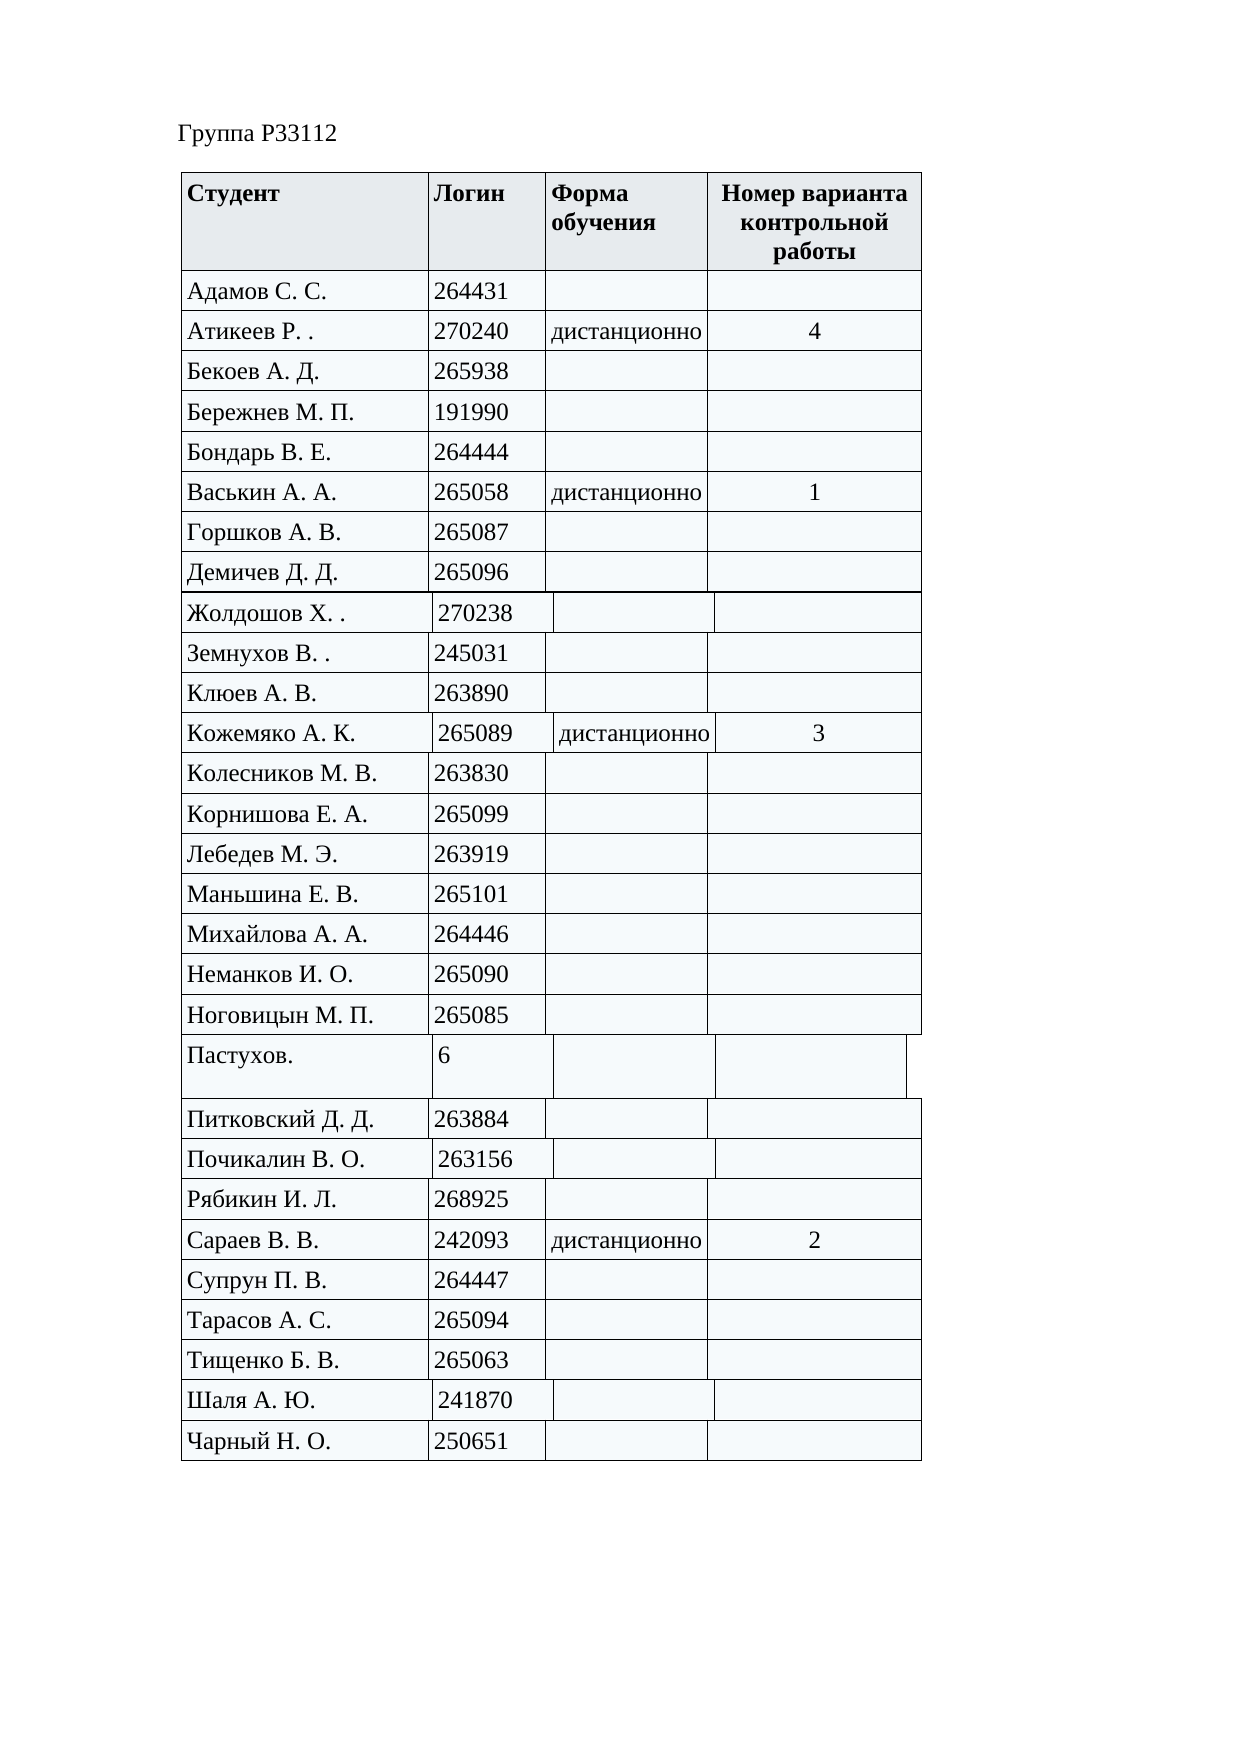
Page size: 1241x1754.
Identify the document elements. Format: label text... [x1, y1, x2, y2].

table_header Студент [182, 173, 428, 270]
table_cell 191990 [429, 391, 545, 431]
table_cell [708, 753, 921, 792]
table_cell [708, 391, 921, 431]
table_cell 242093 [429, 1220, 545, 1259]
table_cell [708, 1300, 921, 1339]
table_cell [546, 351, 707, 390]
table_cell [546, 432, 707, 471]
table_cell Васькин А. А. [182, 472, 428, 511]
table_cell [546, 1099, 707, 1138]
table_cell [708, 995, 921, 1034]
table_cell [546, 512, 707, 551]
table_cell Лебедев М. Э. [182, 834, 428, 873]
table_cell 3 [716, 713, 921, 752]
table_cell Атикеев Р. . [182, 311, 428, 350]
table_cell Шаля А. Ю. [182, 1380, 432, 1419]
table_cell [708, 1260, 921, 1299]
table_cell Корнишова Е. А. [182, 794, 428, 833]
table_cell [546, 834, 707, 873]
table_cell [546, 391, 707, 431]
table_cell [708, 1340, 921, 1379]
table_cell [708, 432, 921, 471]
table_cell 265101 [429, 874, 545, 913]
table_cell 265096 [429, 552, 545, 591]
table_cell [708, 1421, 921, 1460]
text Группа Р33112 [177, 118, 1152, 147]
table_cell 6 [433, 1035, 553, 1098]
table_cell дистанционно [546, 1220, 707, 1259]
table_cell 265089 [433, 713, 553, 752]
table_cell 270240 [429, 311, 545, 350]
table_cell 2 [708, 1220, 921, 1259]
table_cell 265085 [429, 995, 545, 1034]
table_cell [546, 1300, 707, 1339]
table_cell Неманков И. О. [182, 954, 428, 993]
table_cell 263919 [429, 834, 545, 873]
table_cell [708, 552, 921, 591]
table_cell 264447 [429, 1260, 545, 1299]
table_cell 265938 [429, 351, 545, 390]
table_cell [708, 914, 921, 953]
table_cell Ноговицын М. П. [182, 995, 428, 1034]
table_cell 264444 [429, 432, 545, 471]
table_cell Бережнев М. П. [182, 391, 428, 431]
table_cell Адамов С. С. [182, 271, 428, 310]
table_cell [546, 874, 707, 913]
table_cell Клюев А. В. [182, 673, 428, 712]
table_cell [716, 1035, 906, 1098]
table_cell 1 [708, 472, 921, 511]
table_cell [546, 995, 707, 1034]
table_cell Кожемяко А. К. [182, 713, 432, 752]
table_cell [546, 1340, 707, 1379]
table_cell Бондарь В. Е. [182, 432, 428, 471]
table_cell [546, 673, 707, 712]
table_cell 245031 [429, 633, 545, 672]
table_cell 268925 [429, 1179, 545, 1218]
table_cell 265090 [429, 954, 545, 993]
table_cell 263890 [429, 673, 545, 712]
table_cell [546, 1179, 707, 1218]
table_cell [708, 673, 921, 712]
table_cell [708, 954, 921, 993]
table_cell 270238 [433, 593, 553, 632]
table_cell [708, 794, 921, 833]
table_cell 263156 [433, 1139, 553, 1178]
table_cell Супрун П. В. [182, 1260, 428, 1299]
table_cell 265087 [429, 512, 545, 551]
table_cell Демичев Д. Д. [182, 552, 428, 591]
table_cell 265099 [429, 794, 545, 833]
table_cell Сараев В. В. [182, 1220, 428, 1259]
table_cell Тищенко Б. В. [182, 1340, 428, 1379]
table_cell [546, 753, 707, 792]
table_cell [708, 633, 921, 672]
table_cell дистанционно [554, 713, 715, 752]
table_cell 265058 [429, 472, 545, 511]
table_cell [554, 593, 714, 632]
table_cell [708, 1099, 921, 1138]
table_cell 265063 [429, 1340, 545, 1379]
table_cell [715, 593, 921, 632]
table_cell [554, 1139, 715, 1178]
table_cell [708, 834, 921, 873]
table_cell [546, 954, 707, 993]
table_cell Маньшина Е. В. [182, 874, 428, 913]
table_cell 264431 [429, 271, 545, 310]
table_header Номер варианта контрольной работы [708, 173, 921, 270]
table_cell [708, 1179, 921, 1218]
table_cell 250651 [429, 1421, 545, 1460]
table_cell Колесников М. В. [182, 753, 428, 792]
table_cell [708, 874, 921, 913]
table_cell Пастухов. [182, 1035, 432, 1098]
table_cell [546, 633, 707, 672]
table_cell [554, 1035, 715, 1098]
table_cell [546, 794, 707, 833]
table_cell 265094 [429, 1300, 545, 1339]
table_cell [554, 1380, 714, 1419]
table_cell [546, 271, 707, 310]
table_cell [546, 1260, 707, 1299]
table_cell Жолдошов Х. . [182, 593, 432, 632]
table_cell [715, 1380, 921, 1419]
table_cell дистанционно [546, 472, 707, 511]
table_cell дистанционно [546, 311, 707, 350]
table_header Логин [429, 173, 545, 270]
table_cell Рябикин И. Л. [182, 1179, 428, 1218]
table_cell 264446 [429, 914, 545, 953]
table_cell Земнухов В. . [182, 633, 428, 672]
table_cell Тарасов А. С. [182, 1300, 428, 1339]
table_cell 241870 [433, 1380, 553, 1419]
table_cell 4 [708, 311, 921, 350]
table_cell [708, 271, 921, 310]
table_cell Почикалин В. О. [182, 1139, 432, 1178]
table_header Форма обучения [546, 173, 707, 270]
table_cell Питковский Д. Д. [182, 1099, 428, 1138]
table_cell Чарный Н. О. [182, 1421, 428, 1460]
table_cell [546, 1421, 707, 1460]
table_cell [546, 914, 707, 953]
table_cell Михайлова А. А. [182, 914, 428, 953]
table_cell 263884 [429, 1099, 545, 1138]
table_cell [716, 1139, 921, 1178]
table_cell [708, 512, 921, 551]
table_cell [708, 351, 921, 390]
table_cell 263830 [429, 753, 545, 792]
table_cell Бекоев А. Д. [182, 351, 428, 390]
table_cell Горшков А. В. [182, 512, 428, 551]
table_cell [546, 552, 707, 591]
